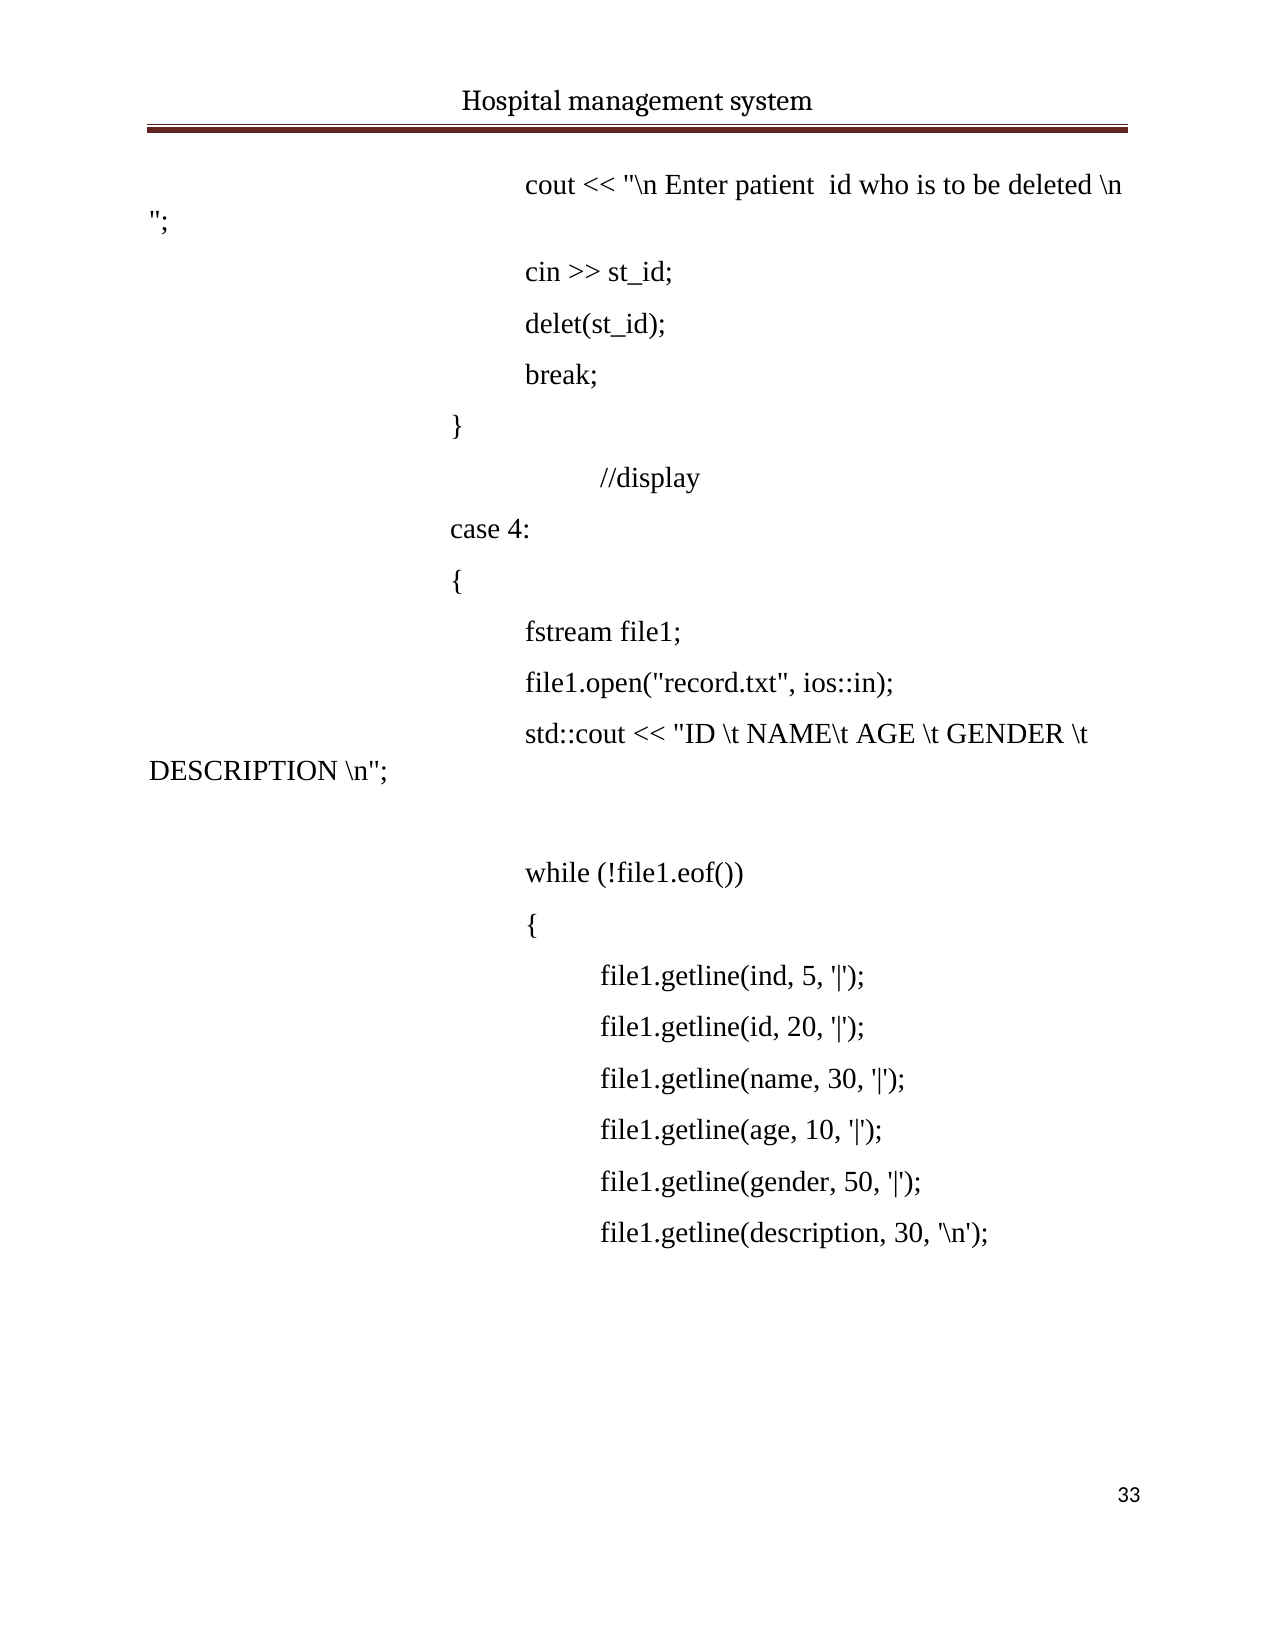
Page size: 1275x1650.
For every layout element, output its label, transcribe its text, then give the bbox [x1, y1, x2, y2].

subtitle file1.getline(id, 20, '|'); [148, 1009, 1133, 1043]
subtitle case 4: [148, 511, 1133, 545]
subtitle { [148, 563, 1133, 596]
subtitle } [148, 408, 1133, 442]
subtitle std::cout << "ID \t NAME\t AGE \t GENDER \t DESCRIPTION \n"; [148, 717, 1133, 786]
subtitle cin >> st_id; [148, 254, 1133, 288]
subtitle file1.getline(description, 30, '\n'); [148, 1215, 1133, 1248]
subtitle file1.getline(name, 30, '|'); [148, 1061, 1133, 1094]
subtitle { [148, 907, 1133, 940]
subtitle file1.getline(gender, 50, '|'); [148, 1164, 1133, 1197]
subtitle break; [148, 357, 1133, 391]
subtitle file1.getline(ind, 5, '|'); [148, 958, 1133, 992]
subtitle while (!file1.eof()) [148, 856, 1133, 889]
subtitle fstream file1; [148, 614, 1133, 647]
subtitle delet(st_id); [148, 306, 1133, 339]
subtitle file1.open("record.txt", ios::in); [148, 665, 1133, 699]
subtitle //display [148, 460, 1133, 493]
subtitle file1.getline(age, 10, '|'); [148, 1112, 1133, 1146]
subtitle cout << "\n Enter patient id who is to be deleted \n "; [148, 167, 1133, 237]
